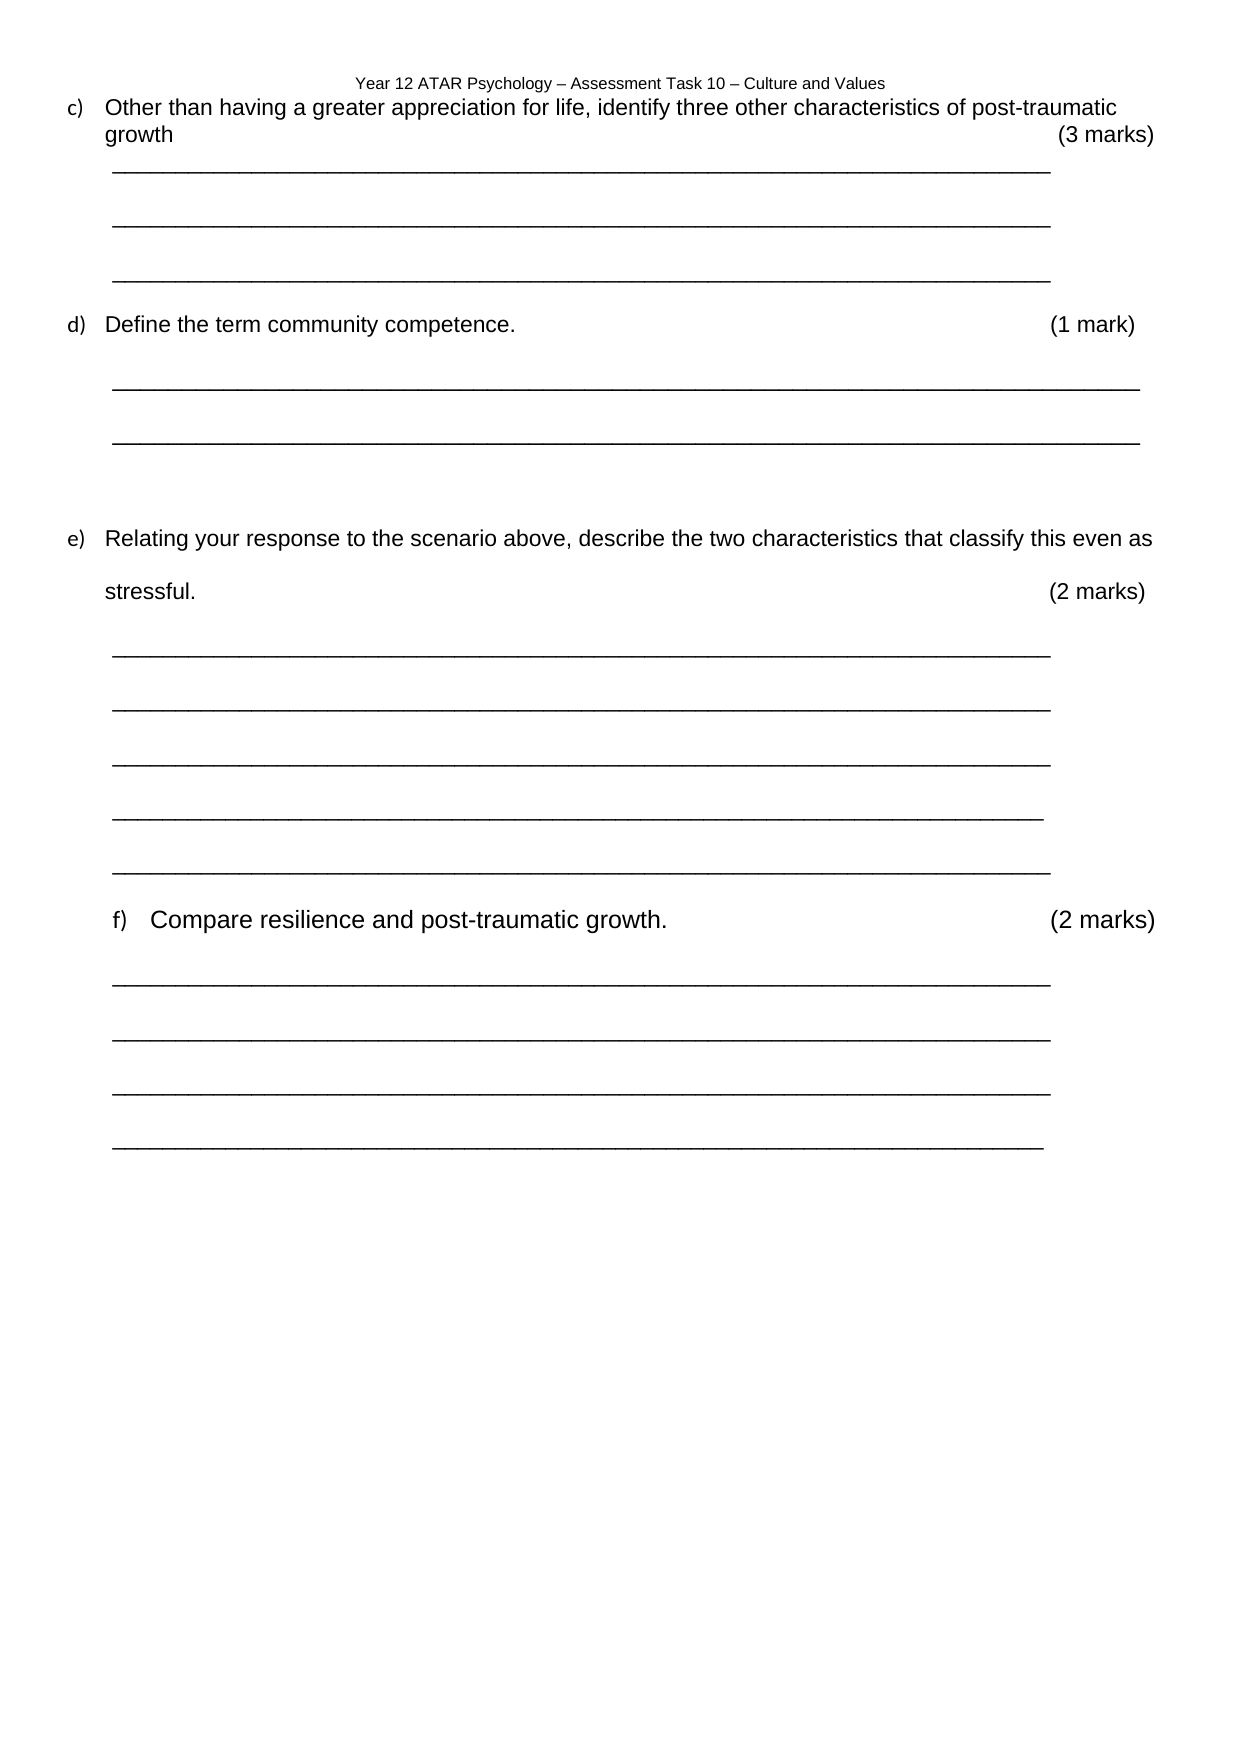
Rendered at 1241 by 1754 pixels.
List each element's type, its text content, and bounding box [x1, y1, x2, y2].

text __________________________________________________________________________ [75, 417, 1165, 446]
list Relating your response to the scenario above, describe the two characteristics that classify this even as stressful. (2 marks) [67, 524, 1165, 604]
list Other than having a greater appreciation for life, identify three other characteristics of post-traumatic growth (3 marks) [67, 93, 1165, 147]
list Define the term community competence. (1 mark) [67, 310, 1165, 338]
text __________________________________________________________________________ [75, 363, 1165, 392]
list Compare resilience and post-traumatic growth. (2 marks) [112, 904, 1165, 935]
